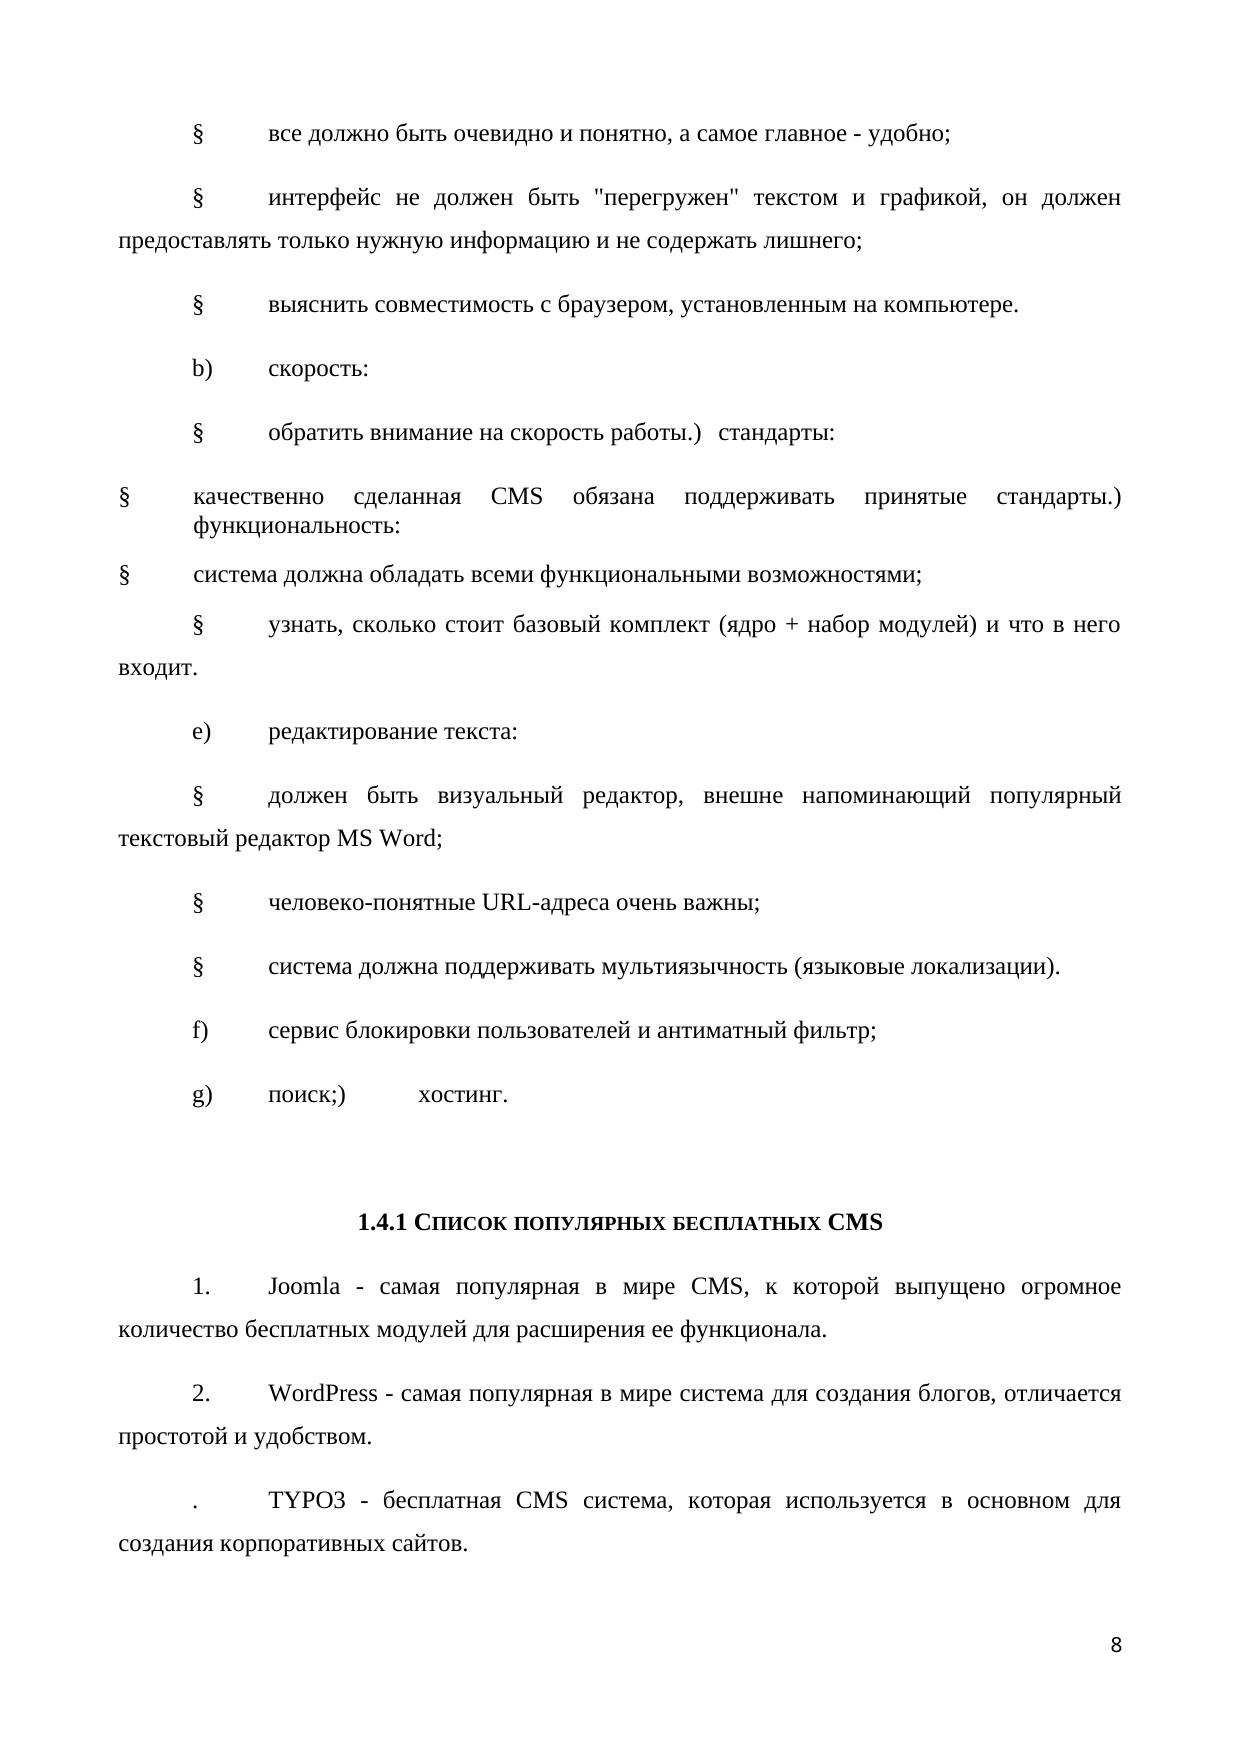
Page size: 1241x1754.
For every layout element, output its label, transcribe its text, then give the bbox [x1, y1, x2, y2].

text § система должна обладать всеми функциональными возможностями; [118, 559, 1122, 588]
text b) скорость: [118, 353, 1122, 382]
text § все должно быть очевидно и понятно, а самое главное - удобно; [118, 118, 1122, 147]
text § выяснить совместимость с браузером, установленным на компьютере. [118, 289, 1122, 318]
text e) редактирование текста: [118, 716, 1122, 745]
text § обратить внимание на скорость работы.) стандарты: [118, 417, 1122, 446]
text g) поиск;) хостинг. [118, 1079, 1122, 1108]
text f) сервис блокировки пользователей и антиматный фильтр; [118, 1015, 1122, 1044]
text . TYPO3 - бесплатная CMS система, которая используется в основном для создания корпоративных сайтов. [118, 1485, 1122, 1557]
text § интерфейс не должен быть "перегружен" текстом и графикой, он должен предоставлять только нужную информацию и не содержать лишнего; [118, 182, 1122, 254]
text § узнать, сколько стоит базовый комплект (ядро + набор модулей) и что в него входит. [118, 609, 1122, 681]
text § качественно сделанная CMS обязана поддерживать принятые стандарты.) функциональность: [118, 481, 1122, 538]
text 1. Joomla - самая популярная в мире CMS, к которой выпущено огромное количество бесплатных модулей для расширения ее функционала. [118, 1271, 1122, 1343]
text 2. WordPress - самая популярная в мире система для создания блогов, отличается простотой и удобством. [118, 1378, 1122, 1450]
text § должен быть визуальный редактор, внешне напоминающий популярный текстовый редактор MS Word; [118, 780, 1122, 852]
subtitle 1.4.1 Список популярных бесплатных CMS [118, 1207, 1122, 1236]
text § человеко-понятные URL-адреса очень важны; [118, 887, 1122, 916]
text § система должна поддерживать мультиязычность (языковые локализации). [118, 951, 1122, 980]
